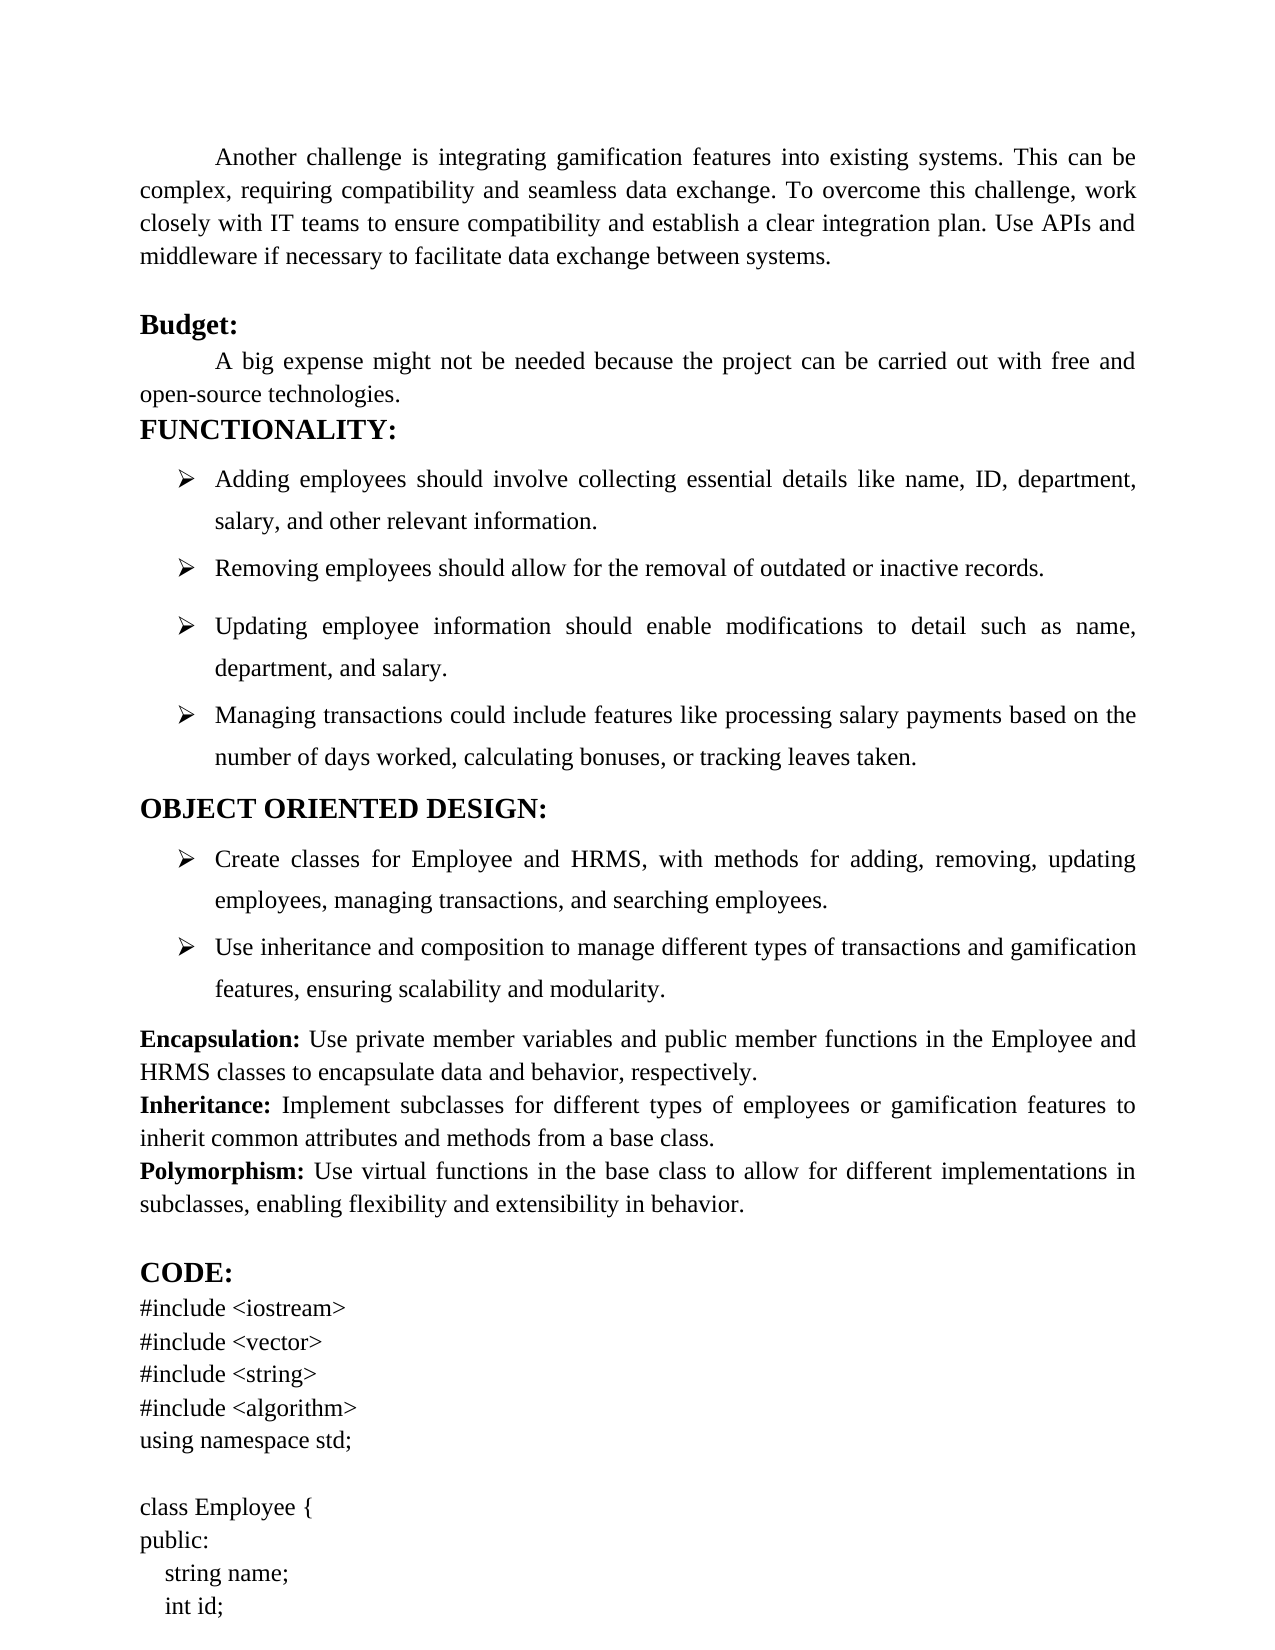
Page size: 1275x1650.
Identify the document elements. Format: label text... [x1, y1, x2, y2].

text Another challenge is integrating gamification features into existing systems. This can be complex, requiring compatibility and seamless data exchange. To overcome this challenge, work closely with IT teams to ensure compatibility and establish a clear integration plan. Use APIs and middleware if necessary to facilitate data exchange between systems. [139, 142, 1137, 269]
text #include <iostream> [139, 1293, 1137, 1322]
text FUNCTIONALITY: [139, 412, 1137, 445]
text #include <vector> [139, 1327, 1137, 1355]
text class Employee { [139, 1492, 1137, 1520]
list Removing employees should allow for the removal of outdated or inactive records. [177, 539, 1137, 590]
text using namespace std; [139, 1426, 1137, 1454]
text A big expense might not be needed because the project can be carried out with free and open-source technologies. [139, 346, 1137, 408]
text Polymorphism: Use virtual functions in the base class to allow for different implementations in subclasses, enabling flexibility and extensibility in behavior. [139, 1156, 1137, 1218]
text OBJECT ORIENTED DESIGN: [139, 792, 1137, 825]
text public: [139, 1525, 1137, 1553]
text Inheritance: Implement subclasses for different types of employees or gamification features to inherit common attributes and methods from a base class. [139, 1090, 1137, 1152]
text string name; [139, 1558, 1137, 1586]
text #include <string> [139, 1359, 1137, 1388]
list Adding employees should involve collecting essential details like name, ID, department, salary, and other relevant information. [177, 450, 1137, 535]
list Create classes for Employee and HRMS, with methods for adding, removing, updating employees, managing transactions, and searching employees. [177, 830, 1137, 914]
text CODE: [139, 1255, 1137, 1288]
text Encapsulation: Use private member variables and public member functions in the Employee and HRMS classes to encapsulate data and behavior, respectively. [139, 1024, 1137, 1086]
list Updating employee information should enable modifications to detail such as name, department, and salary. [177, 598, 1137, 682]
list Use inheritance and composition to manage different types of transactions and gamification features, ensuring scalability and modularity. [177, 919, 1137, 1003]
list Managing transactions could include features like processing salary payments based on the number of days worked, calculating bonuses, or tracking leaves taken. [177, 686, 1137, 771]
text int id; [139, 1591, 1137, 1619]
text #include <algorithm> [139, 1393, 1137, 1421]
text Budget: [139, 307, 1137, 341]
